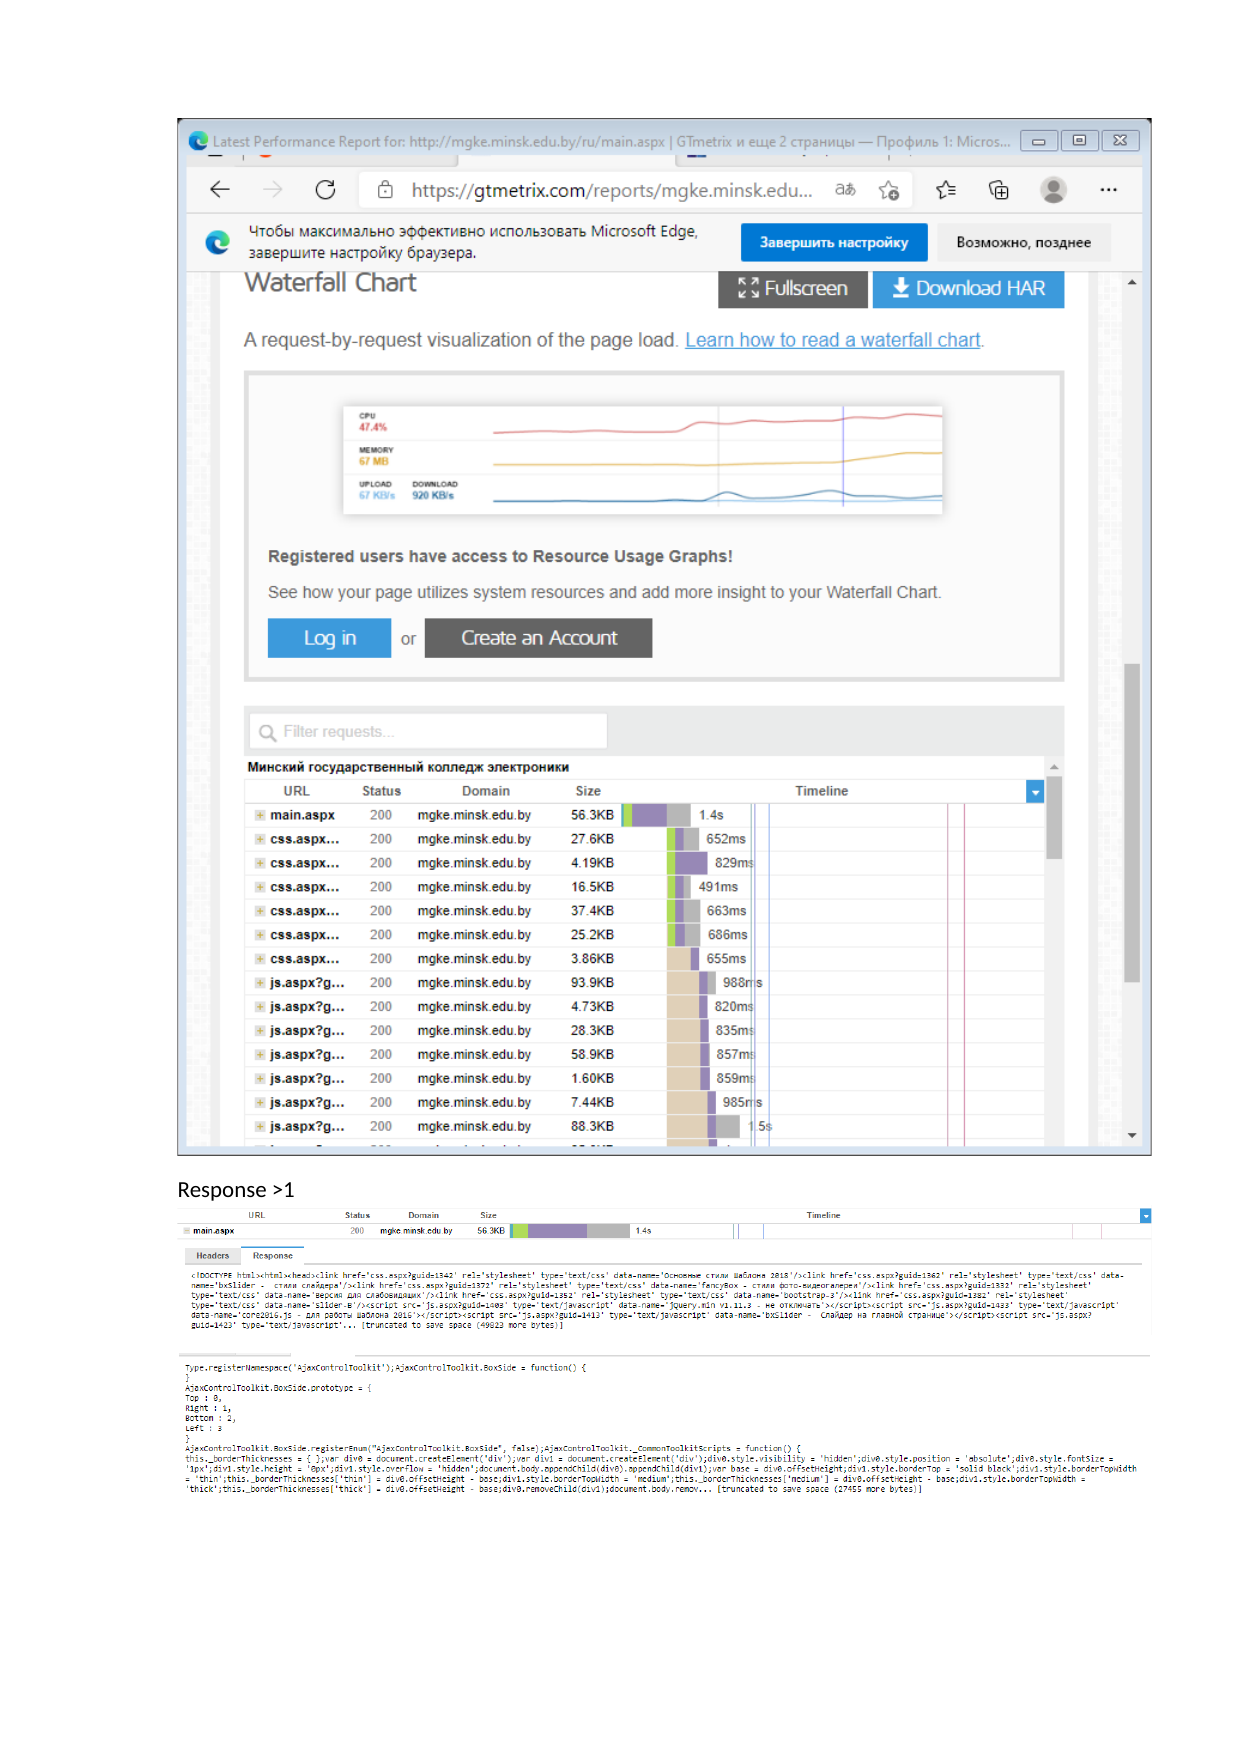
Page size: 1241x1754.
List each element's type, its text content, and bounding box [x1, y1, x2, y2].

text Response >1 [177, 1175, 1152, 1205]
